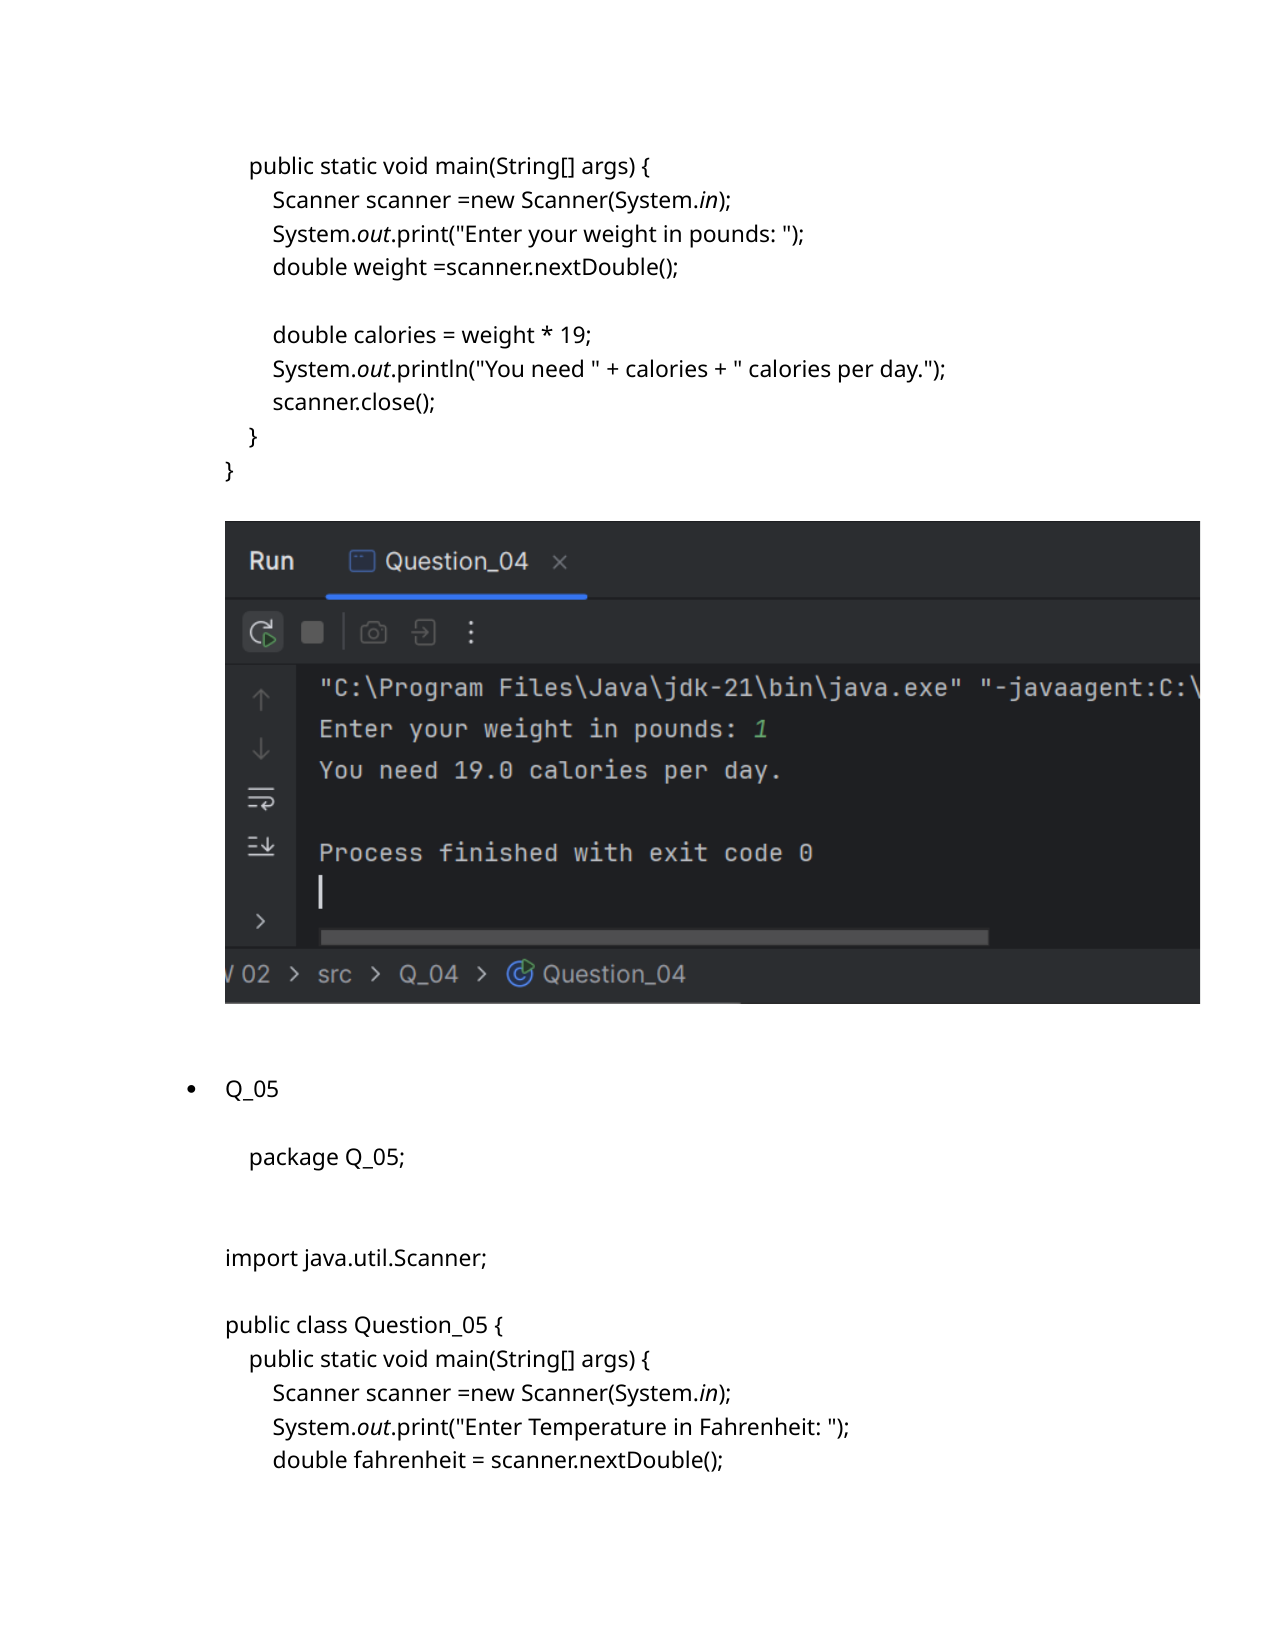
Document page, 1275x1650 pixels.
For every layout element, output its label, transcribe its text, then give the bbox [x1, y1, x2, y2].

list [225, 150, 1125, 485]
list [225, 1141, 1125, 1476]
picture [225, 521, 1200, 1004]
list Q_05 [187, 1073, 1125, 1104]
